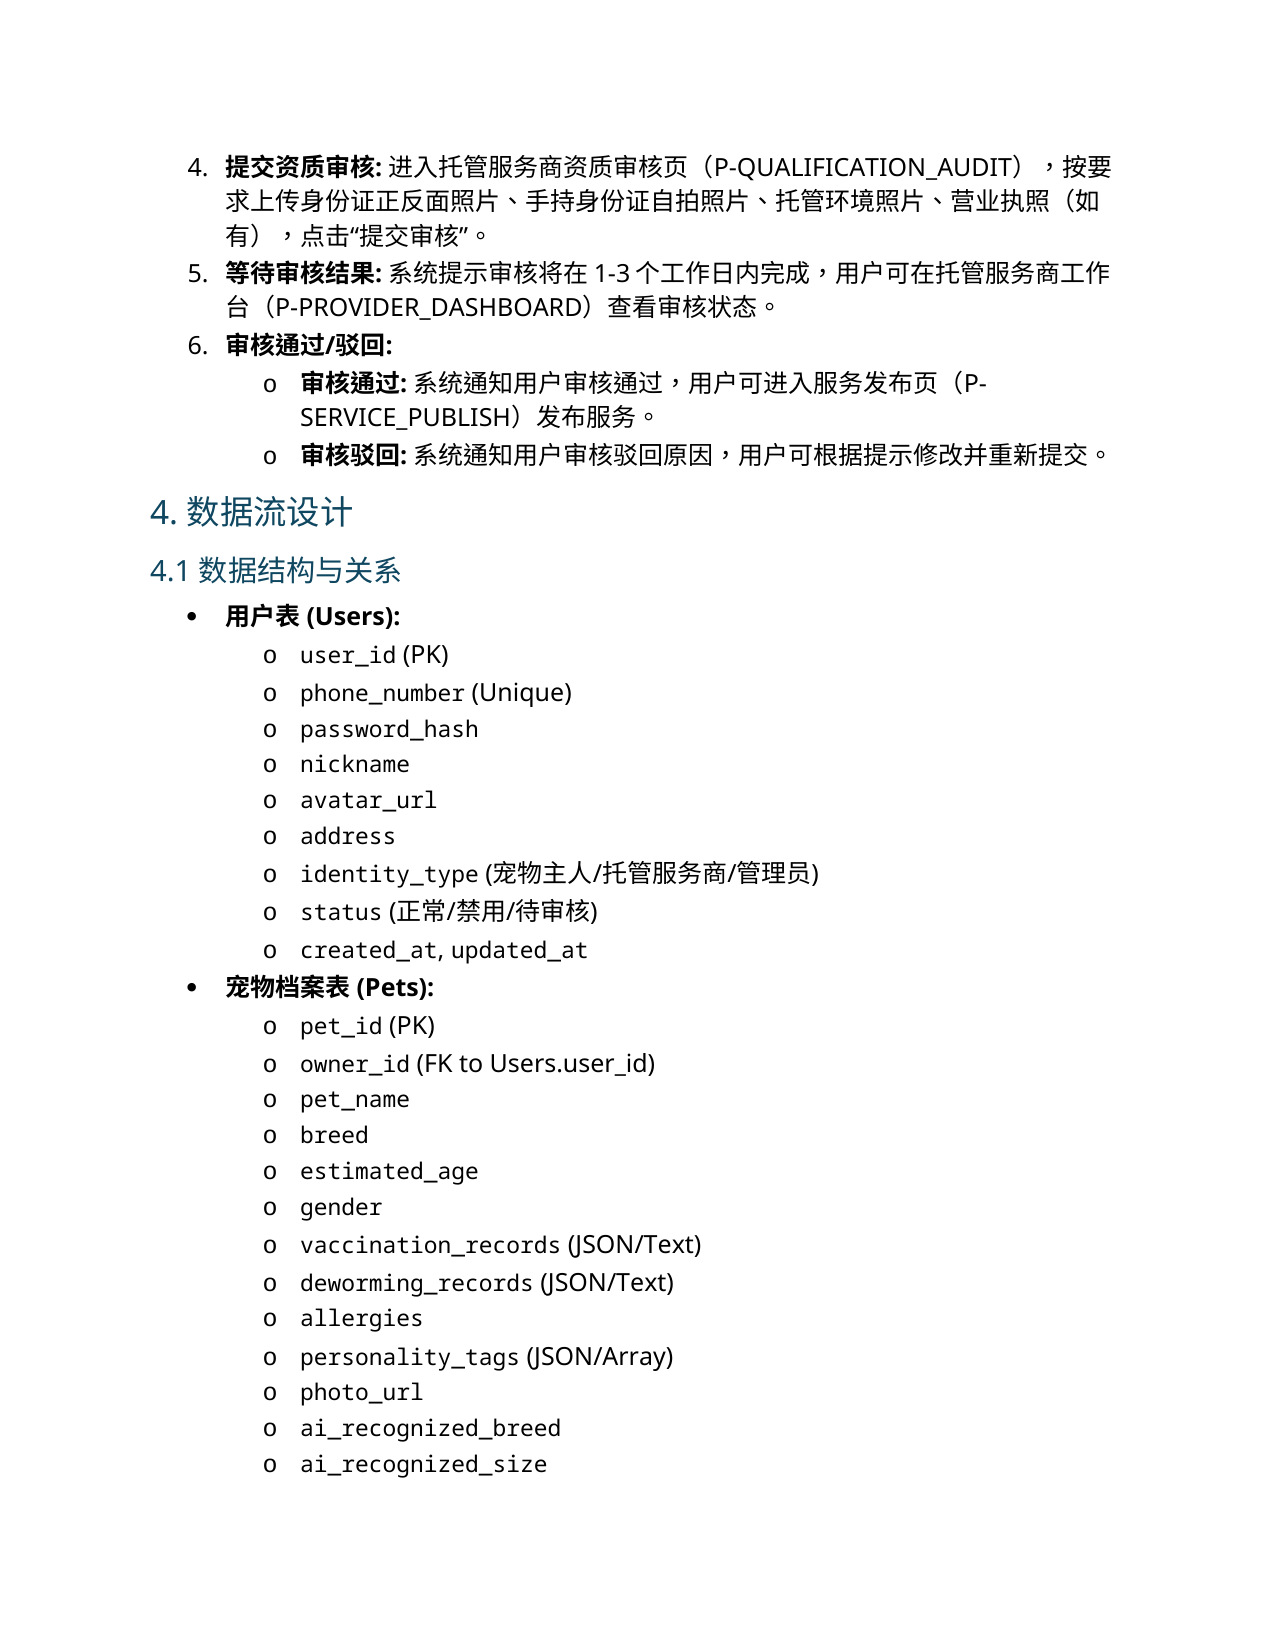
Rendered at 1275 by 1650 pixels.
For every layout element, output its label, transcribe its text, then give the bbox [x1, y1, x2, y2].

list nickname [262, 748, 1125, 780]
list owner_id (FK to Users.user_id) [262, 1045, 1125, 1080]
list allergies [262, 1302, 1125, 1334]
list 审核通过/驳回: [187, 328, 1125, 362]
list breed [262, 1119, 1125, 1151]
list avatar_url [262, 784, 1125, 816]
list 审核驳回: 系统通知用户审核驳回原因，用户可根据提示修改并重新提交。 [262, 438, 1125, 472]
list 提交资质审核: 进入托管服务商资质审核页（P-QUALIFICATION_AUDIT），按要求上传身份证正反面照片、手持身份证自拍照片、托管环境照片、营业执照（如有），点击“提交审核”。 [187, 150, 1125, 252]
list pet_id (PK) [262, 1007, 1125, 1042]
list created_at, updated_at [262, 932, 1125, 966]
list deworming_records (JSON/Text) [262, 1264, 1125, 1299]
list ai_recognized_size [262, 1448, 1125, 1479]
list personality_tags (JSON/Array) [262, 1338, 1125, 1372]
list user_id (PK) [262, 637, 1125, 671]
list ai_recognized_breed [262, 1412, 1125, 1444]
list pet_name [262, 1083, 1125, 1115]
subtitle 4.1 数据结构与关系 [150, 551, 1125, 590]
list password_hash [262, 713, 1125, 744]
list 等待审核结果: 系统提示审核将在1-3个工作日内完成，用户可在托管服务商工作台（P-PROVIDER_DASHBOARD）查看审核状态。 [187, 256, 1125, 324]
list 宠物档案表 (Pets): [187, 969, 1125, 1004]
list 用户表 (Users): [187, 599, 1125, 633]
list 审核通过: 系统通知用户审核通过，用户可进入服务发布页（P-SERVICE_PUBLISH）发布服务。 [262, 366, 1125, 434]
list photo_url [262, 1376, 1125, 1408]
list identity_type (宠物主人/托管服务商/管理员) [262, 856, 1125, 890]
list gender [262, 1191, 1125, 1223]
list address [262, 820, 1125, 852]
list phone_number (Unique) [262, 674, 1125, 709]
list estimated_age [262, 1155, 1125, 1187]
list vaccination_records (JSON/Text) [262, 1226, 1125, 1261]
subtitle 4. 数据流设计 [150, 489, 1125, 534]
list status (正常/禁用/待审核) [262, 893, 1125, 928]
